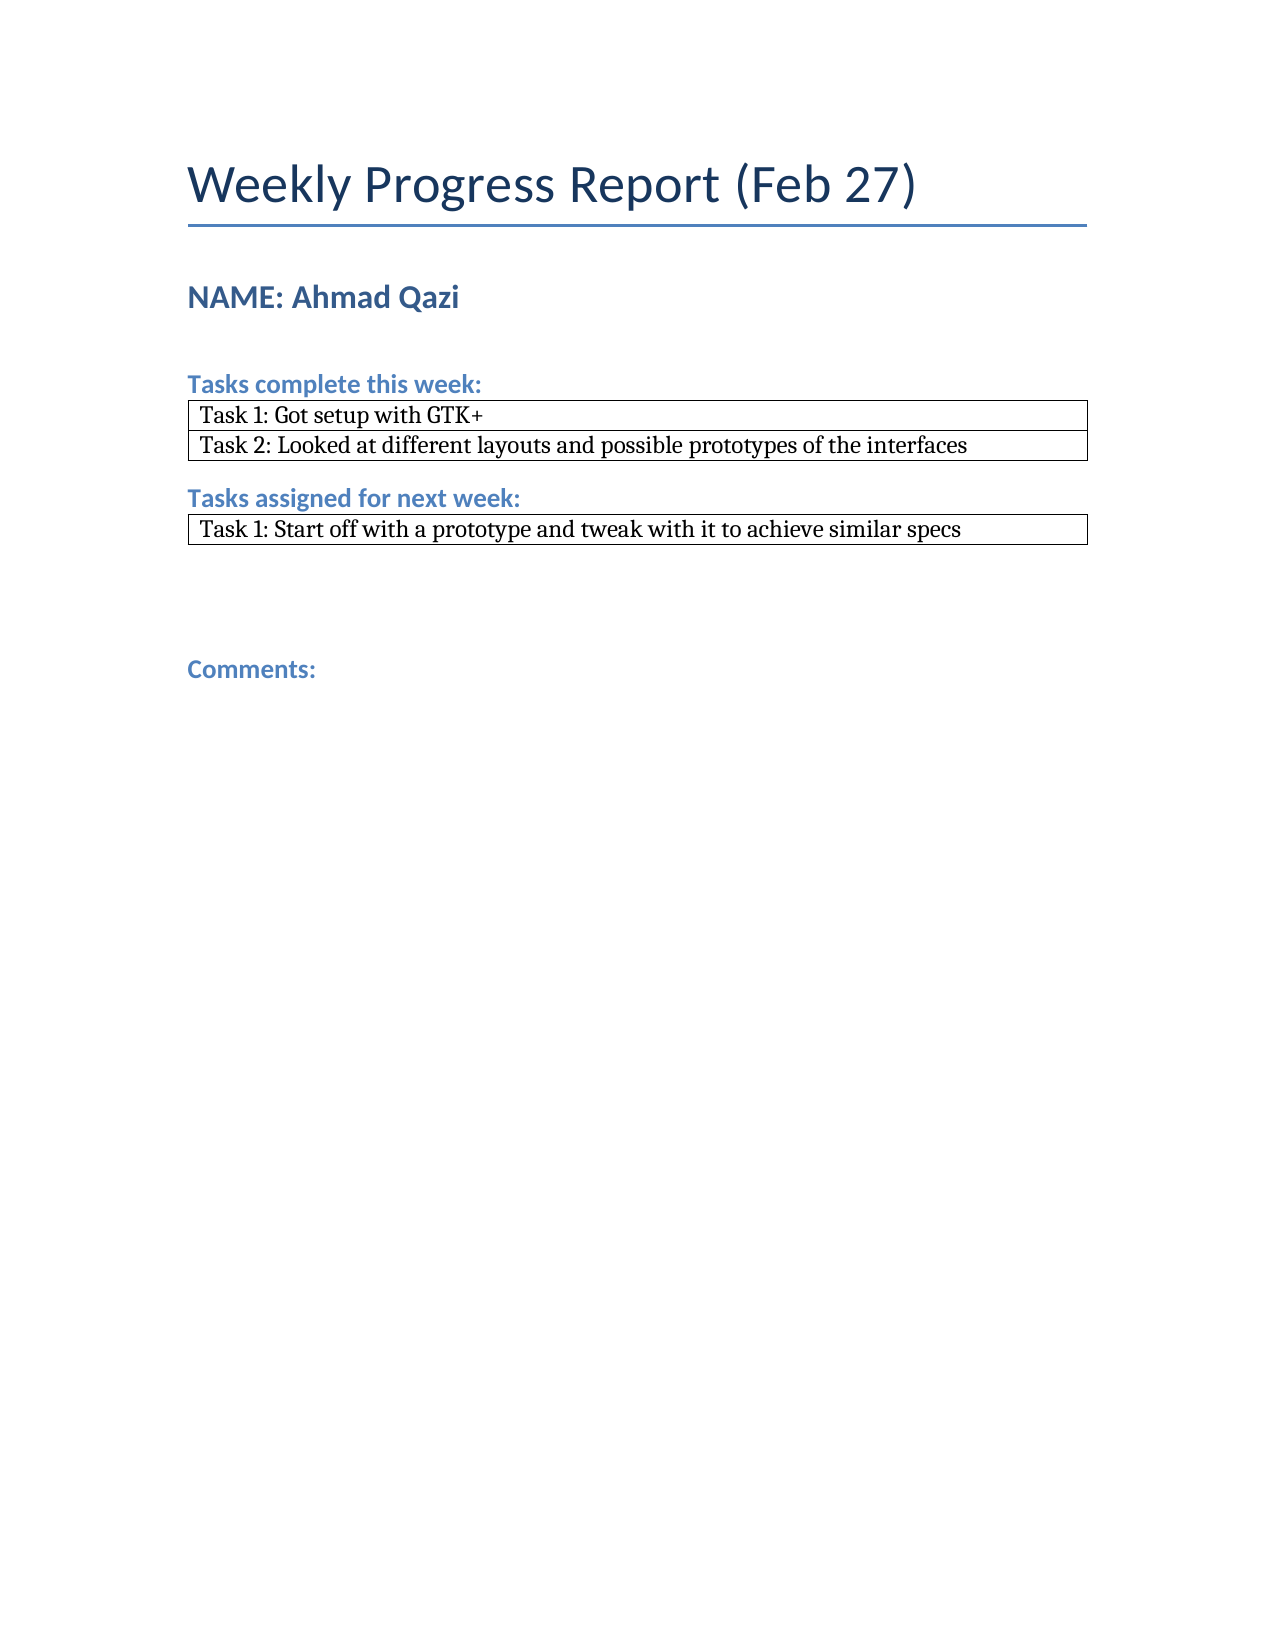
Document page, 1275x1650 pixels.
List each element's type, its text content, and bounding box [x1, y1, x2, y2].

subtitle Tasks assigned for next week: [187, 481, 1087, 514]
table_header Task 1: Got setup with GTK+ [189, 401, 1087, 430]
subtitle NAME: Ahmad Qazi [187, 277, 1087, 317]
table_cell Task 2: Looked at different layouts and possible prototypes of the interfaces [189, 431, 1087, 459]
subtitle Tasks complete this week: [187, 367, 1087, 400]
table_header Task 1: Start off with a prototype and tweak with it to achieve similar specs [189, 515, 1087, 544]
title Weekly Progress Report (Feb 27) [187, 150, 1087, 227]
subtitle Comments: [187, 652, 1087, 685]
